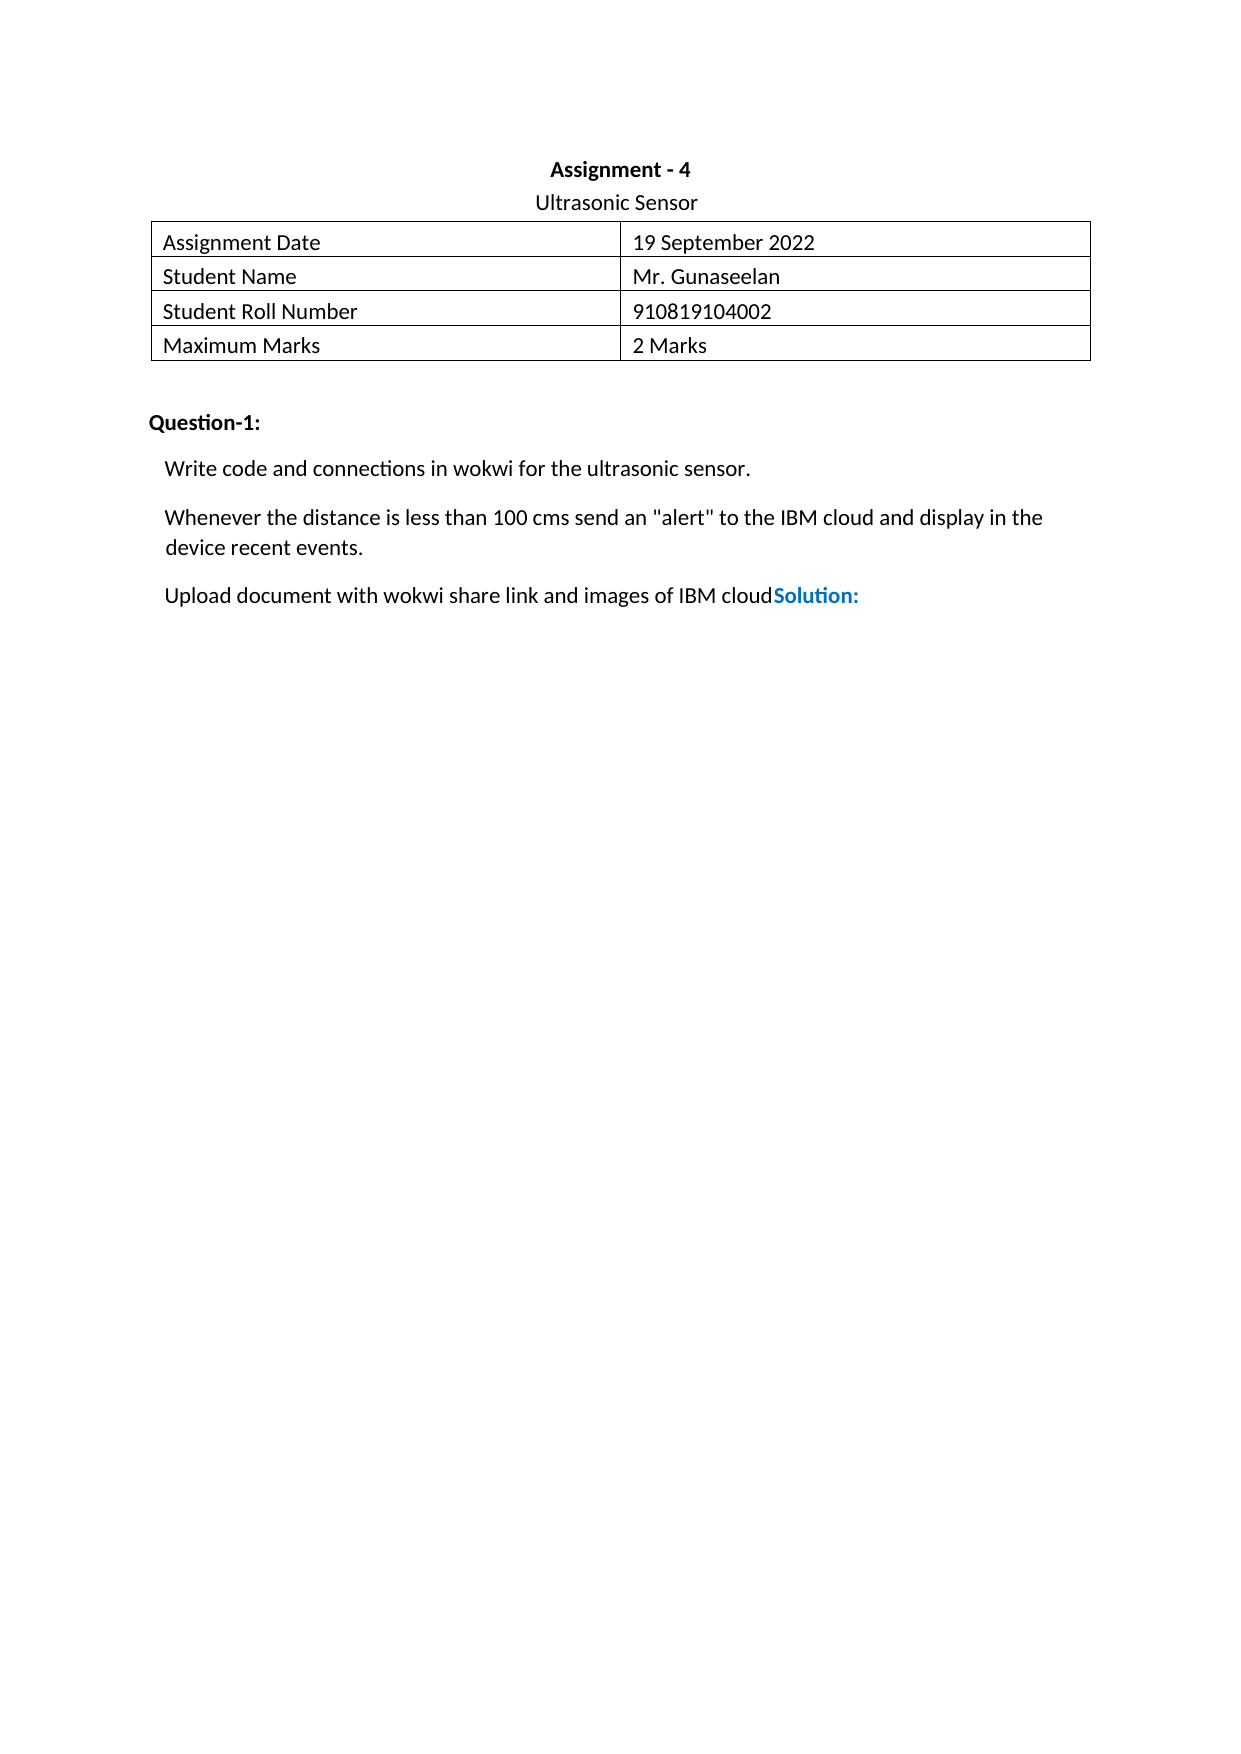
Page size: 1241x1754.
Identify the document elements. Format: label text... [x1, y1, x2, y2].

table_header 19 September 2022 [621, 222, 1090, 256]
table_cell Mr. Gunaseelan [621, 257, 1090, 290]
text Write code and connections in wokwi for the ultrasonic sensor. [164, 454, 1088, 482]
text Question-1: [149, 408, 1088, 436]
table_cell 2 Marks [621, 326, 1090, 360]
text Whenever the distance is less than 100 cms send an "alert" to the IBM cloud and display in the device recent events. [164, 503, 1088, 561]
text Ultrasonic Sensor [445, 188, 721, 216]
table_cell Student Roll Number [152, 291, 620, 325]
table_cell Maximum Marks [152, 326, 620, 360]
table_cell 910819104002 [621, 291, 1090, 325]
text Upload document with wokwi share link and images of IBM cloudSolution: [164, 581, 1088, 609]
table_cell Student Name [152, 257, 620, 290]
text Assignment - 4 [520, 155, 721, 183]
table_header Assignment Date [152, 222, 620, 256]
